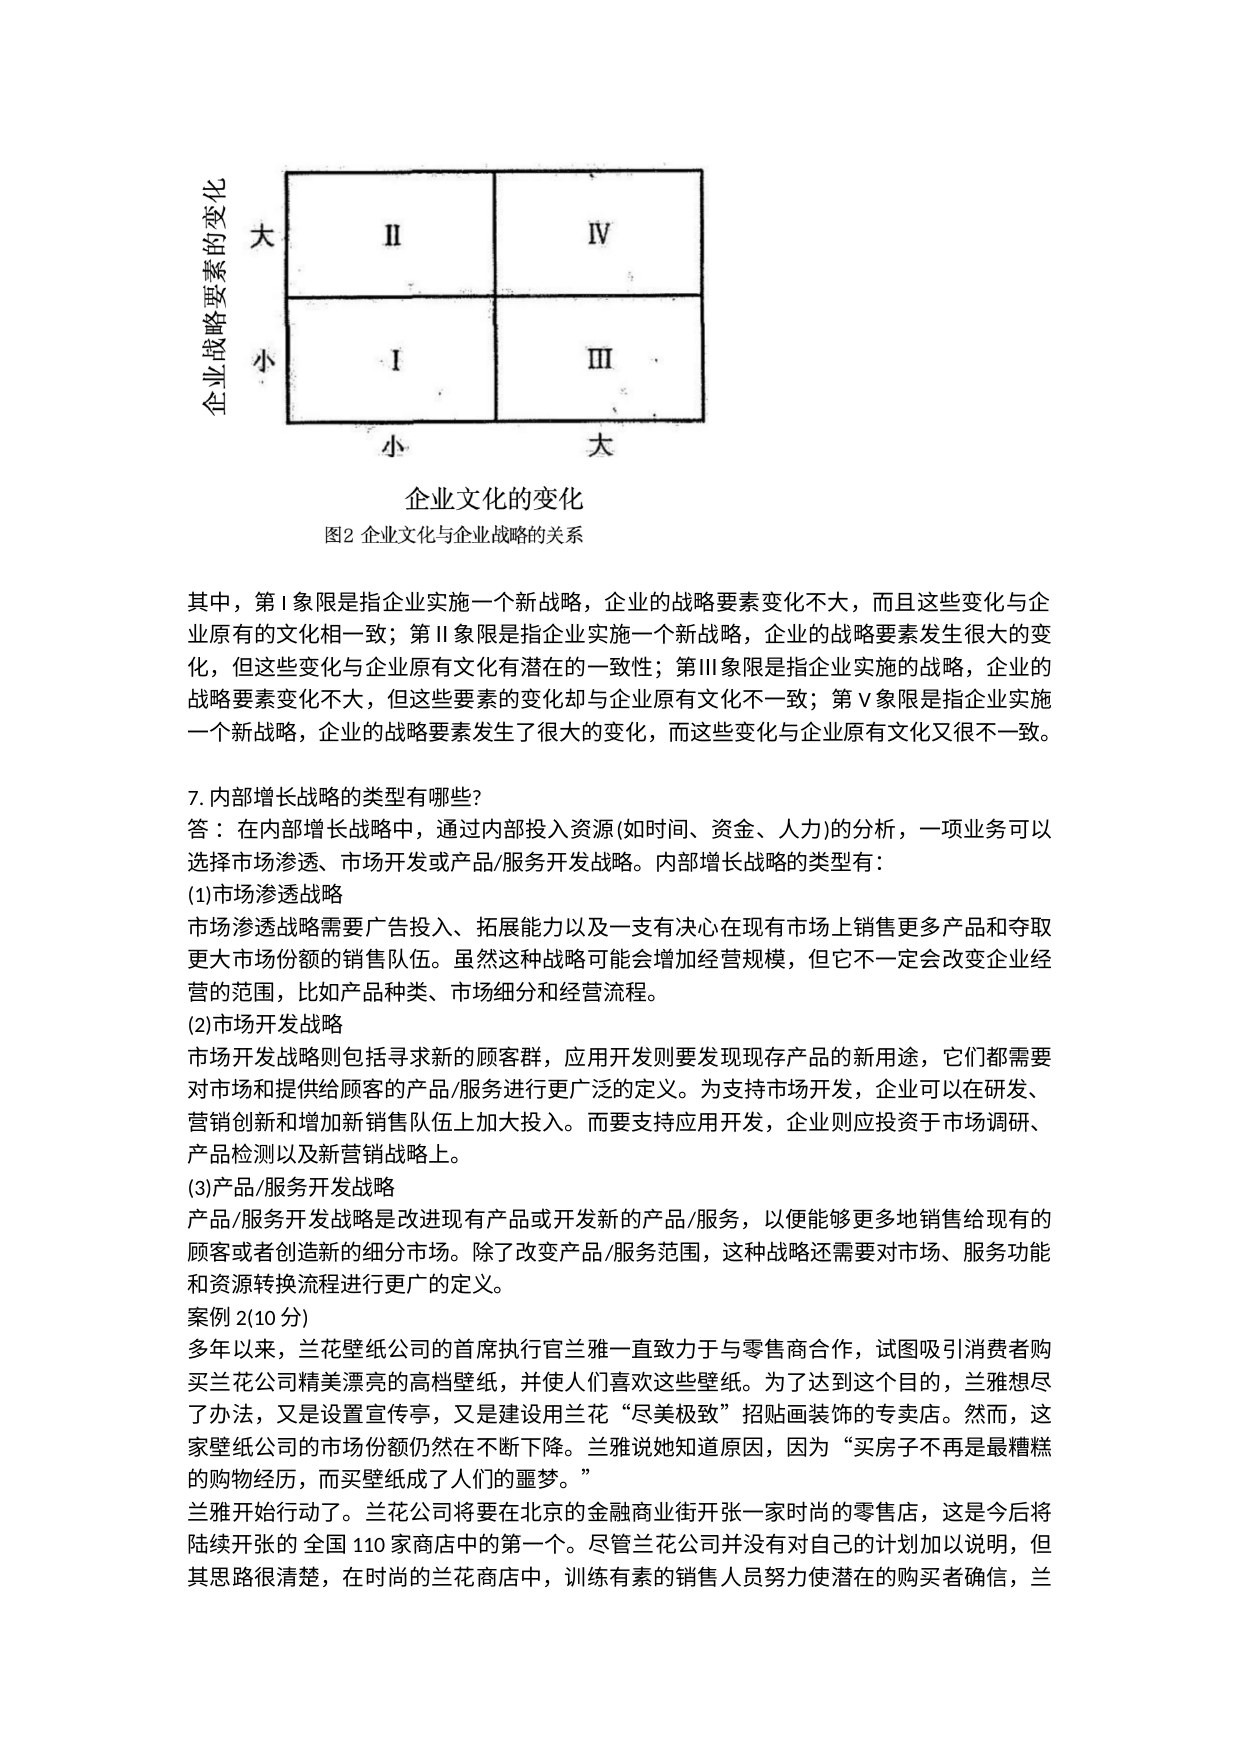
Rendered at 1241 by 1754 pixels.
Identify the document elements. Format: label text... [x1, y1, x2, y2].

text 答 ：在内部增长战略中，通过内部投入资源(如时间、资金、人力)的分析，一项业务可以选择市场渗透、市场开发或产品/服务开发战略。内部增长战略的类型有： [187, 812, 1053, 877]
text 7. 内部增长战略的类型有哪些? [187, 779, 1053, 812]
text 市场渗透战略需要广告投入、拓展能力以及一支有决心在现有市场上销售更多产品和夺取更大市场份额的销售队伍。虽然这种战略可能会增加经营规模，但它不一定会改变企业经营的范围，比如产品种类、市场细分和经营流程。 [187, 909, 1053, 1007]
text 市场开发战略则包括寻求新的顾客群，应用开发则要发现现存产品的新用途，它们都需要对市场和提供给顾客的产品/服务进行更广泛的定义。为支持市场开发，企业可以在研发、营销创新和增加新销售队伍上加大投入。而要支持应用开发，企业则应投资于市场调研、产品检测以及新营销战略上。 [187, 1039, 1053, 1169]
text 案例2(10分) [187, 1299, 1053, 1332]
text 多年以来，兰花壁纸公司的首席执行官兰雅一直致力于与零售商合作，试图吸引消费者购买兰花公司精美漂亮的高档壁纸，并使人们喜欢这些壁纸。为了达到这个目的，兰雅想尽了办法，又是设置宣传亭，又是建设用兰花“尽美极致”招贴画装饰的专卖店。然而，这家壁纸公司的市场份额仍然在不断下降。兰雅说她知道原因，因为“买房子不再是最糟糕的购物经历，而买壁纸成了人们的噩梦。” [187, 1332, 1053, 1494]
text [187, 1494, 1053, 1592]
text (3)产品/服务开发战略 [187, 1169, 1053, 1202]
text 产品/服务开发战略是改进现有产品或开发新的产品/服务，以便能够更多地销售给现有的顾客或者创造新的细分市场。除了改变产品/服务范围，这种战略还需要对市场、服务功能和资源转换流程进行更广的定义。 [187, 1202, 1053, 1299]
text 其中，第I 象限是指企业实施一个新战略，企业的战略要素变化不大，而且这些变化与企业原有的文化相一致；第Ⅱ象限是指企业实施一个新战略，企业的战略要素发生很大的变化，但这些变化与企业原有文化有潜在的一致性；第Ⅲ象限是指企业实施的战略，企业的战略要素变化不大，但这些要素的变化却与企业原有文化不一致；第V象限是指企业实施一个新战略，企业的战略要素发生了很大的变化，而这些变化与企业原有文化又很不一致。 [187, 584, 1053, 747]
text (2)市场开发战略 [187, 1007, 1053, 1039]
picture [187, 162, 754, 553]
text (1)市场渗透战略 [187, 877, 1053, 909]
